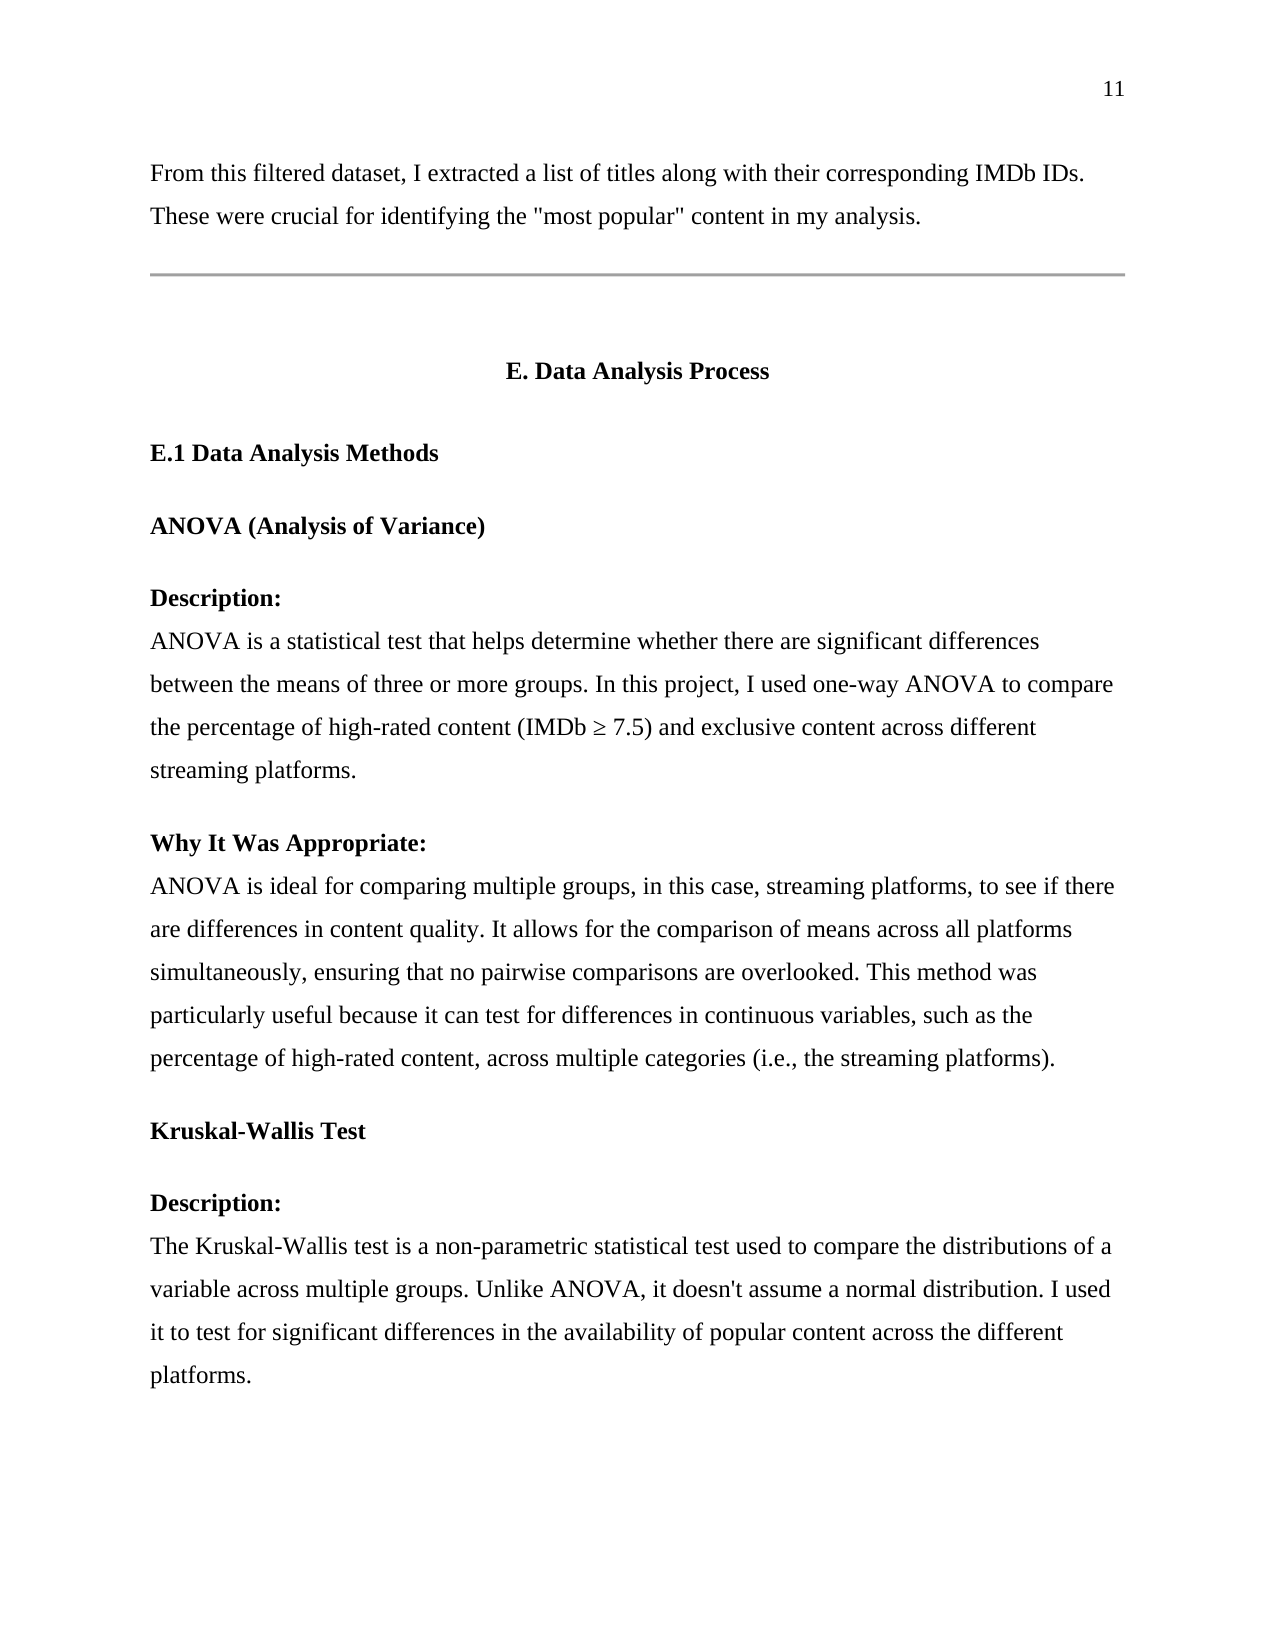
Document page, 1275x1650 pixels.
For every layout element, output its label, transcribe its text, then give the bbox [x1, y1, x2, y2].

text Kruskal-Wallis Test [150, 1116, 1125, 1144]
subtitle E.1 Data Analysis Methods [150, 438, 1125, 467]
text ANOVA (Analysis of Variance) [150, 511, 1125, 539]
text Why It Was Appropriate: ANOVA is ideal for comparing multiple groups, in this case, streaming platforms, to see if there are differences in content quality. It allows for the comparison of means across all platforms simultaneously, ensuring that no pairwise comparisons are overlooked. This method was particularly useful because it can test for differences in continuous variables, such as the percentage of high-rated content, across multiple categories (i.e., the streaming platforms). [150, 828, 1125, 1072]
subtitle E. Data Analysis Process [150, 356, 1125, 385]
text From this filtered dataset, I extracted a list of titles along with their corresponding IMDb IDs. These were crucial for identifying the "most popular" content in my analysis. [150, 158, 1125, 230]
text Description: The Kruskal-Wallis test is a non-parametric statistical test used to compare the distributions of a variable across multiple groups. Unlike ANOVA, it doesn't assume a normal distribution. I used it to test for significant differences in the availability of popular content across the different platforms. [150, 1188, 1125, 1389]
text Description: ANOVA is a statistical test that helps determine whether there are significant differences between the means of three or more groups. In this project, I used one-way ANOVA to compare the percentage of high-rated content (IMDb ≥ 7.5) and exclusive content across different streaming platforms. [150, 583, 1125, 784]
